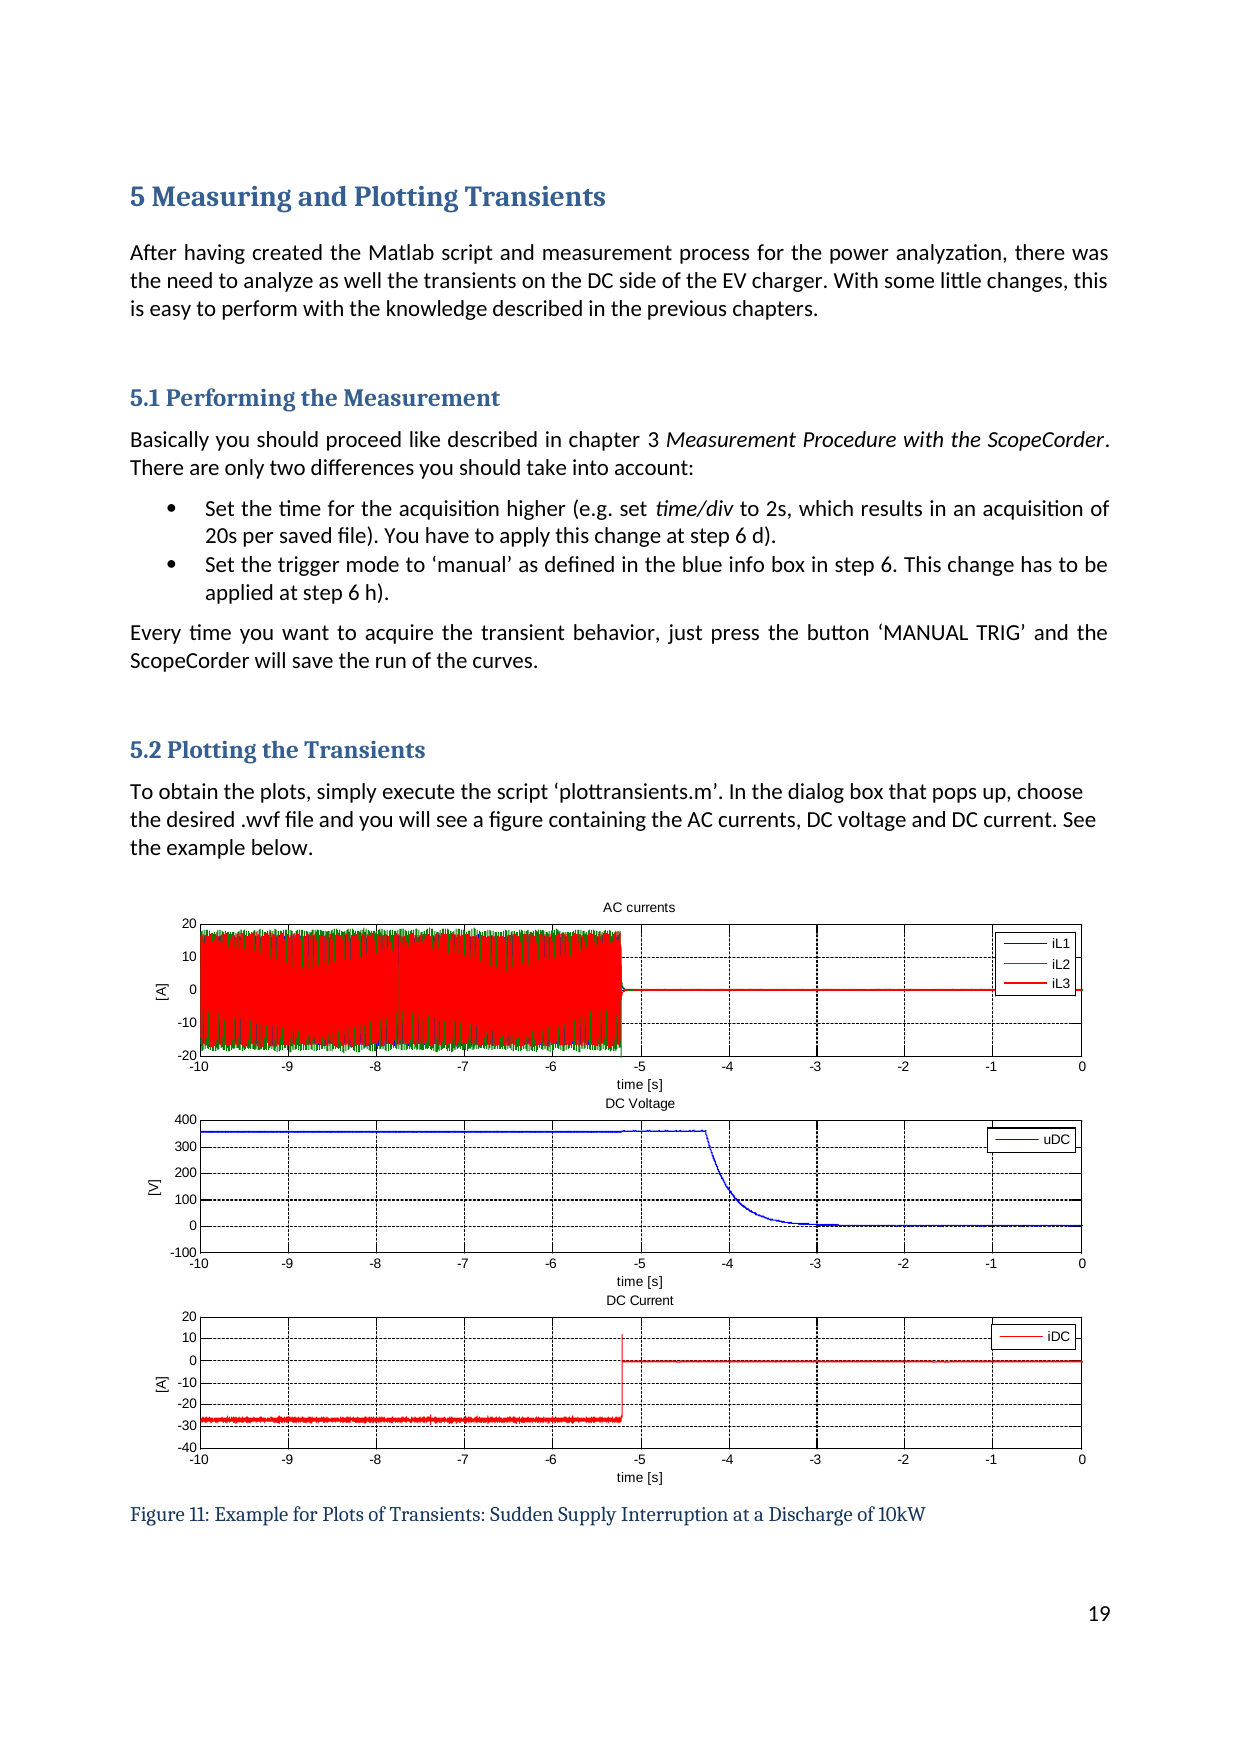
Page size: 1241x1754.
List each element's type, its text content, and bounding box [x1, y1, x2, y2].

text Basically you should proceed like described in chapter 3 Measurement Procedure with the ScopeCorder. There are only two differences you should take into account: [130, 425, 1110, 481]
list Set the time for the acquisition higher (e.g. set time/div to 2s, which results in an acquisition of 20s per saved file). You have to apply this change at step 6 d). [167, 494, 1110, 550]
subtitle Performing the Measurement [130, 384, 1110, 413]
subtitle Plotting the Transients [130, 736, 1110, 764]
list Set the trigger mode to ‘manual’ as defined in the blue info box in step 6. This change has to be applied at step 6 h). [167, 550, 1110, 606]
text Figure 11: Example for Plots of Transients: Sudden Supply Interruption at a Discharge of 10kW [130, 1503, 1110, 1527]
text Every time you want to acquire the transient behavior, just press the button ‘MANUAL TRIG’ and the ScopeCorder will save the run of the curves. [130, 618, 1110, 674]
subtitle Measuring and Plotting Transients [130, 180, 1110, 213]
text To obtain the plots, simply execute the script ‘plottransients.m’. In the dialog box that pops up, choose the desired .wvf file and you will see a figure containing the AC currents, DC voltage and DC current. See the example below. [130, 777, 1110, 861]
text After having created the Matlab script and measurement process for the power analyzation, there was the need to analyze as well the transients on the DC side of the EV charger. With some little changes, this is easy to perform with the knowledge described in the previous chapters. [130, 238, 1110, 322]
